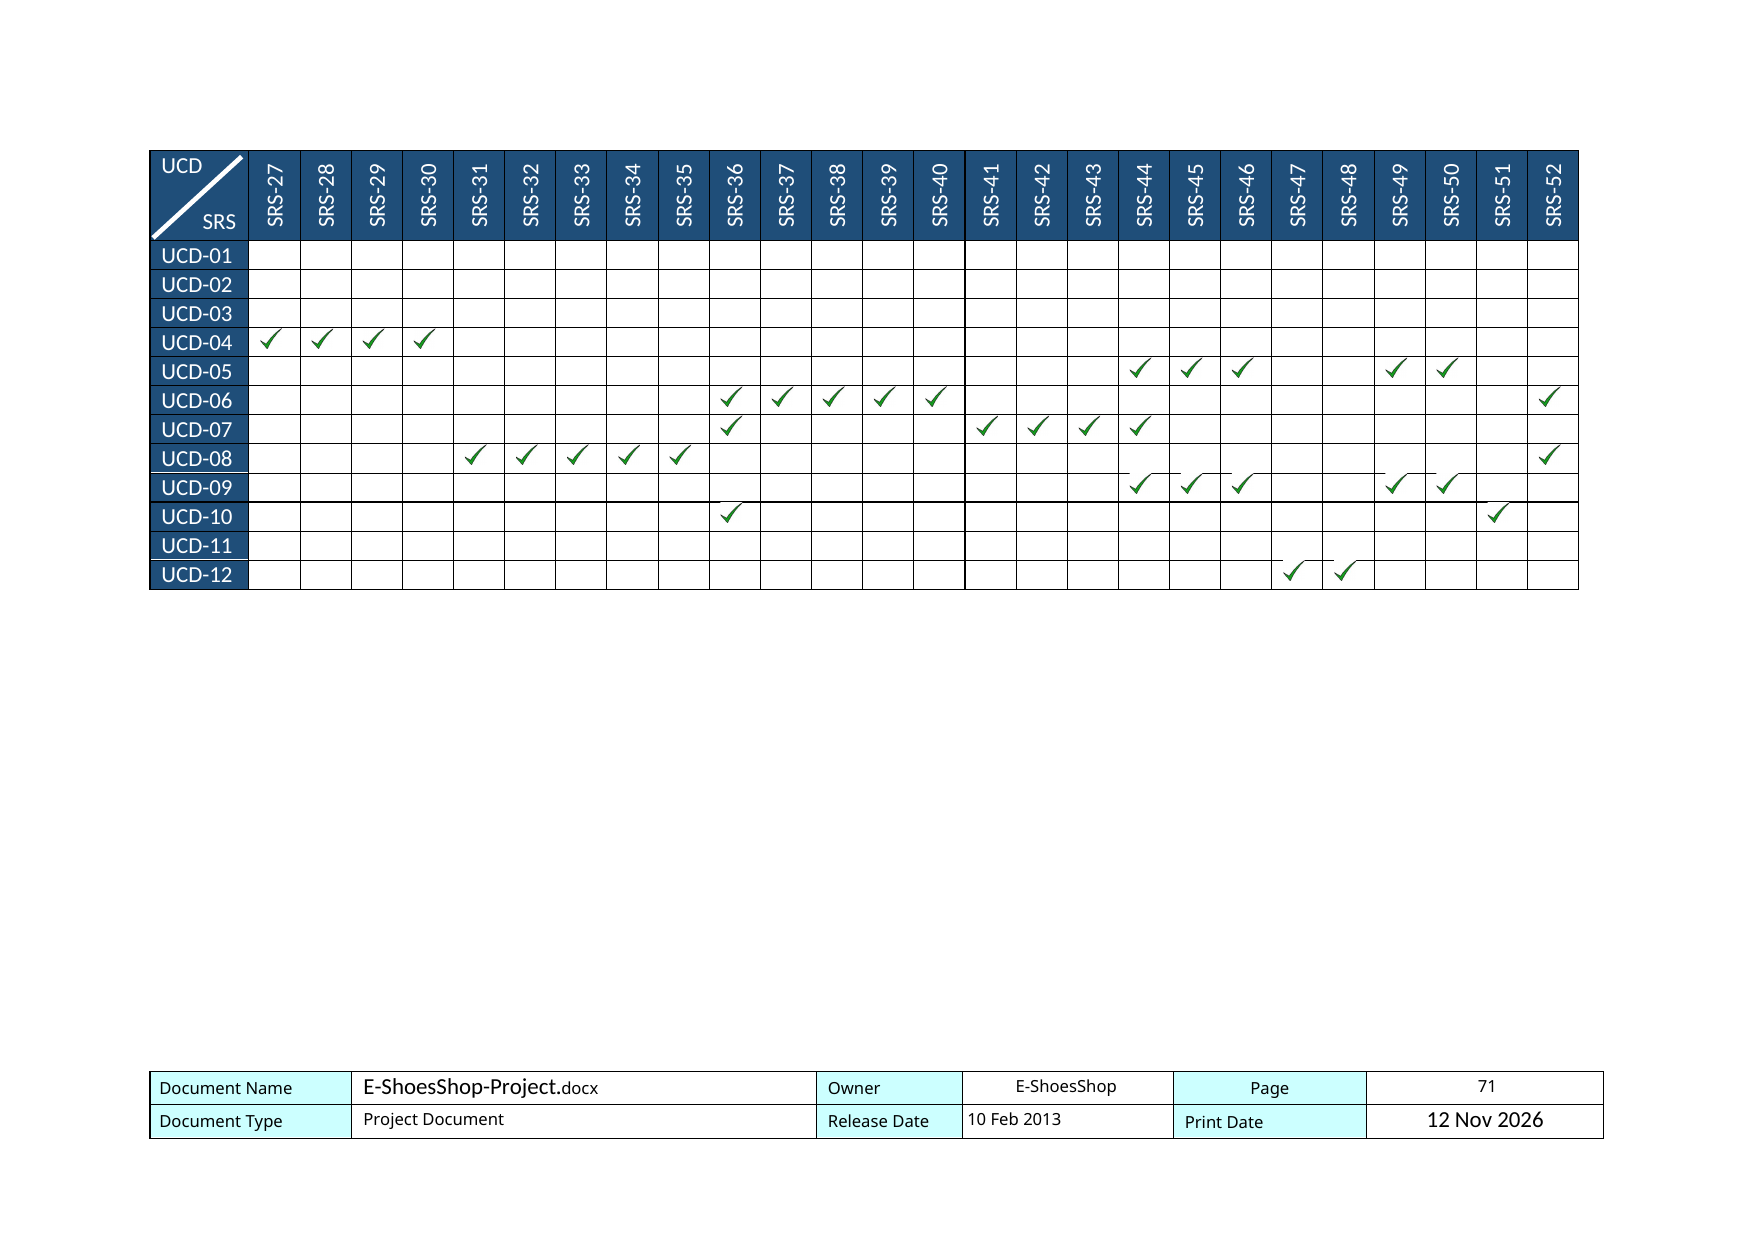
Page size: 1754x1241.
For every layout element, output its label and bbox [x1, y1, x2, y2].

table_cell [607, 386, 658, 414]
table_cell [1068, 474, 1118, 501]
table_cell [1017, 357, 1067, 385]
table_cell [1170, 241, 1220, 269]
picture [1129, 357, 1152, 378]
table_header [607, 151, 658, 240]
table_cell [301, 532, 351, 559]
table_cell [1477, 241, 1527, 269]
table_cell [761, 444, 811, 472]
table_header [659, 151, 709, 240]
picture [1129, 415, 1152, 436]
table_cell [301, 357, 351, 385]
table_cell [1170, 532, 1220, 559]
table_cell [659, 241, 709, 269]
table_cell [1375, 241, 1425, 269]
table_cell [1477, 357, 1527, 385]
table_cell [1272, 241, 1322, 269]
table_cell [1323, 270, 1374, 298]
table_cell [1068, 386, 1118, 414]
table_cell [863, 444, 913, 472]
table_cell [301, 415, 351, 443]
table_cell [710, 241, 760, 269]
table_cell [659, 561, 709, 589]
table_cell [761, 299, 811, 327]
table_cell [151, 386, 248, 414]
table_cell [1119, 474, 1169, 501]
picture [720, 415, 743, 436]
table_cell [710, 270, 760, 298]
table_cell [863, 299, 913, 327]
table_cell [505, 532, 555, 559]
picture [669, 444, 692, 465]
picture [1078, 415, 1101, 436]
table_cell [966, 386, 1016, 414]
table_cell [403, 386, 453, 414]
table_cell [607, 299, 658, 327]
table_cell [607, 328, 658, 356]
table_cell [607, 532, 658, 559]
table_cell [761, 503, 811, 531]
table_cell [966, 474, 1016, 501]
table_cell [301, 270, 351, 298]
picture [1180, 473, 1203, 494]
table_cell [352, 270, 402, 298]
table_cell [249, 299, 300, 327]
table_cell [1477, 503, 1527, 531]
picture [873, 386, 896, 407]
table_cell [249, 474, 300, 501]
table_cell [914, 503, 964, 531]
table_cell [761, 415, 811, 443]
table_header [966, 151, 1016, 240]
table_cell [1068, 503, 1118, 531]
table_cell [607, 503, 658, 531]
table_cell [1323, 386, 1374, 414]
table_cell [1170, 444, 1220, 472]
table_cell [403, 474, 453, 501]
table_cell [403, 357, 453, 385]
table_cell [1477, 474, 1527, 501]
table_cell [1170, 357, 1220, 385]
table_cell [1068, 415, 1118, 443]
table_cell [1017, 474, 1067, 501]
picture [1436, 473, 1459, 494]
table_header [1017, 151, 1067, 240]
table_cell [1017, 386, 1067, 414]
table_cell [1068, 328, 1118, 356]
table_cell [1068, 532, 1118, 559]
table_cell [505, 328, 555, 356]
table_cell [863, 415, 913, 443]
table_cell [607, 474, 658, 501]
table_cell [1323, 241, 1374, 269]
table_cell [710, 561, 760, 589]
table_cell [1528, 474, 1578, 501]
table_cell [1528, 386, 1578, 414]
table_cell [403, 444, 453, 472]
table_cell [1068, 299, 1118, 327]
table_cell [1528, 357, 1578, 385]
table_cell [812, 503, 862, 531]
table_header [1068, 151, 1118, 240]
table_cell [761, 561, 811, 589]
picture [362, 328, 385, 349]
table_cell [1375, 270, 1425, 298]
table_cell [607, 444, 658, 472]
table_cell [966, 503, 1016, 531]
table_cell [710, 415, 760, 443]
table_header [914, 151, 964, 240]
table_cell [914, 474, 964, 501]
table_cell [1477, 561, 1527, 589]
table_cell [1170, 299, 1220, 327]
picture [1538, 444, 1561, 465]
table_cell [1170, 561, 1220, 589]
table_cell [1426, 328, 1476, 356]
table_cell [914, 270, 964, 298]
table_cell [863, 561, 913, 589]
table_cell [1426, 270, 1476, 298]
picture [413, 328, 436, 349]
picture [1487, 502, 1510, 523]
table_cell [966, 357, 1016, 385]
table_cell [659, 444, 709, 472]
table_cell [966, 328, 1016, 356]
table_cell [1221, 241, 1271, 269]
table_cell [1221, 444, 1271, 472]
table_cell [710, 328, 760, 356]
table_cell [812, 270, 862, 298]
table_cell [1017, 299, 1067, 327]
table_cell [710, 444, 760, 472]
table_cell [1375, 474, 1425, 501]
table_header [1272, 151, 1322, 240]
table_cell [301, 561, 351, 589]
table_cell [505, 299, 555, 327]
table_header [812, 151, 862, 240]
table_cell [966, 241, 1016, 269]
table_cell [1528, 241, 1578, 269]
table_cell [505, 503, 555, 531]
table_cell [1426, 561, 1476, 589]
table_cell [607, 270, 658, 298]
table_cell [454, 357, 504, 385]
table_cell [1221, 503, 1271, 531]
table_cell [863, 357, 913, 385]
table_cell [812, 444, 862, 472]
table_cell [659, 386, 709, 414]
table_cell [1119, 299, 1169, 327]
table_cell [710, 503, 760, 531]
picture [311, 328, 334, 349]
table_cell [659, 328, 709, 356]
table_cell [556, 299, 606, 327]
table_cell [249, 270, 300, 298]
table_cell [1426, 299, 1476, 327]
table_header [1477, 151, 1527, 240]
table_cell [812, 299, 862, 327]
picture [720, 502, 743, 523]
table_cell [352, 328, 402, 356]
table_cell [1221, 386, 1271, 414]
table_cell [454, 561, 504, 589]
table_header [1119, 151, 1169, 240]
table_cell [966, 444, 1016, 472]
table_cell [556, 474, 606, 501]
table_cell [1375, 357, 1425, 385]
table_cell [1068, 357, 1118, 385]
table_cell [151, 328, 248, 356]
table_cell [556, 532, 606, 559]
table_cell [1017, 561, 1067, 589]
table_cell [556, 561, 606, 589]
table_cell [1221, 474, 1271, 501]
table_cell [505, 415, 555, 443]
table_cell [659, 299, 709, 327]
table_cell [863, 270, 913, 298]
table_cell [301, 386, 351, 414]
picture [464, 444, 487, 465]
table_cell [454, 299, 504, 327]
picture [1385, 473, 1408, 494]
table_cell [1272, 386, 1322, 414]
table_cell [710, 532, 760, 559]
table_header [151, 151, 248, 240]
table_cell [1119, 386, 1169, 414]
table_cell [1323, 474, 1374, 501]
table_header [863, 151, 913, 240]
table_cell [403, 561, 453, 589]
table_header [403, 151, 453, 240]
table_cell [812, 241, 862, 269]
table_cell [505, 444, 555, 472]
picture [1436, 357, 1459, 378]
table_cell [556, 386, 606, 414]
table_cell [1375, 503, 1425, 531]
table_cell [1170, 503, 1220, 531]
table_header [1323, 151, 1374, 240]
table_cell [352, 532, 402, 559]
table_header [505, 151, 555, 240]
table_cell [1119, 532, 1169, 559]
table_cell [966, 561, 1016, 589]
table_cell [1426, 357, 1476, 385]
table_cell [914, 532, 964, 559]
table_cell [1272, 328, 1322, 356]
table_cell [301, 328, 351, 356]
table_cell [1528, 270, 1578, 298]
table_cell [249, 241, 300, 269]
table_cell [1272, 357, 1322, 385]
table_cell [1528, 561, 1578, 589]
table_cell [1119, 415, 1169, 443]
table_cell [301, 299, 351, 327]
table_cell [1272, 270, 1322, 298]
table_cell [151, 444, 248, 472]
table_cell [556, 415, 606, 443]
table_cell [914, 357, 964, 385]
picture [771, 386, 794, 407]
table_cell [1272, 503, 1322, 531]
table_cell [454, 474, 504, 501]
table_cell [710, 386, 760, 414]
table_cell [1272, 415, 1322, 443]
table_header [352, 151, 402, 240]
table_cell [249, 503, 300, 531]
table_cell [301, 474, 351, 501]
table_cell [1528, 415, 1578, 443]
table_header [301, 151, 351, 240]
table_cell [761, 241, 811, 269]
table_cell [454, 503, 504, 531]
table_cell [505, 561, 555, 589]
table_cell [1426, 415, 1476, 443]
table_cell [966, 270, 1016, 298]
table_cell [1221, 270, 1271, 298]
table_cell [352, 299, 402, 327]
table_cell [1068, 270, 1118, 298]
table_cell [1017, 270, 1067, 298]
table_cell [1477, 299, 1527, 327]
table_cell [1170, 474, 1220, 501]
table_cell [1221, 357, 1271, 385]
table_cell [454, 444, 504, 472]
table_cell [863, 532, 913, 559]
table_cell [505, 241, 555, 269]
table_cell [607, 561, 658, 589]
picture [1231, 357, 1254, 378]
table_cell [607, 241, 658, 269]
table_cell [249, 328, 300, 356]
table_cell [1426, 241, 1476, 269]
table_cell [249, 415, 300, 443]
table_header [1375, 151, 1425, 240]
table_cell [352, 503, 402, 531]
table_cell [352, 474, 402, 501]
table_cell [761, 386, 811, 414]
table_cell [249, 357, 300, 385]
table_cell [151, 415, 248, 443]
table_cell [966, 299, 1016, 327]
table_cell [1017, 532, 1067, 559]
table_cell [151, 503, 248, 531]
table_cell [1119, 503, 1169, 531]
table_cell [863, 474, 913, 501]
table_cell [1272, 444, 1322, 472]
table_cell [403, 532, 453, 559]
picture [1231, 473, 1254, 494]
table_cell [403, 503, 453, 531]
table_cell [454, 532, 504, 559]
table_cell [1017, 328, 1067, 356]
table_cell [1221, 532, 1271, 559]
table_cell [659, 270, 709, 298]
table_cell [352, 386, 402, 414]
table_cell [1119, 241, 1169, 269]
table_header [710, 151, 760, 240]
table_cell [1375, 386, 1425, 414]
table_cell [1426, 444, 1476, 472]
picture [618, 444, 640, 465]
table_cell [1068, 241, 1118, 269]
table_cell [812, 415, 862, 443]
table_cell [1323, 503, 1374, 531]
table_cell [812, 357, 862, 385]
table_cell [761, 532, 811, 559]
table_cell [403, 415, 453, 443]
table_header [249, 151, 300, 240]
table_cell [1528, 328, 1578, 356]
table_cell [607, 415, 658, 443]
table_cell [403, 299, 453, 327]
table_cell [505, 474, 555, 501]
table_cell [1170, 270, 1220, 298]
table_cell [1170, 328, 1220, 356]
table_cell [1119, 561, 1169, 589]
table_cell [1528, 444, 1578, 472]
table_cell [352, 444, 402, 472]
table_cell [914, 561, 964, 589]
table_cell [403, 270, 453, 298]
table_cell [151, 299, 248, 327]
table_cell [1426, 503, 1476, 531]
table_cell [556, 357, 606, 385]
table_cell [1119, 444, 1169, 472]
picture [516, 444, 538, 465]
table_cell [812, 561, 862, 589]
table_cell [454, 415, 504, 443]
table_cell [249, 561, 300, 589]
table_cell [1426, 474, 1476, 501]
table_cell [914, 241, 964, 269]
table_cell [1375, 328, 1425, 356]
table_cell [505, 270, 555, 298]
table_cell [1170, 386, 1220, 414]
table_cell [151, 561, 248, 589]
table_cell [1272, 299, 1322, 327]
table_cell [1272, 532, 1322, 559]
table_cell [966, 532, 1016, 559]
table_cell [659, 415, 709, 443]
picture [822, 386, 845, 407]
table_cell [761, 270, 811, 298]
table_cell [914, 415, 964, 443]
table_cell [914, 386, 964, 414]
picture [260, 328, 282, 349]
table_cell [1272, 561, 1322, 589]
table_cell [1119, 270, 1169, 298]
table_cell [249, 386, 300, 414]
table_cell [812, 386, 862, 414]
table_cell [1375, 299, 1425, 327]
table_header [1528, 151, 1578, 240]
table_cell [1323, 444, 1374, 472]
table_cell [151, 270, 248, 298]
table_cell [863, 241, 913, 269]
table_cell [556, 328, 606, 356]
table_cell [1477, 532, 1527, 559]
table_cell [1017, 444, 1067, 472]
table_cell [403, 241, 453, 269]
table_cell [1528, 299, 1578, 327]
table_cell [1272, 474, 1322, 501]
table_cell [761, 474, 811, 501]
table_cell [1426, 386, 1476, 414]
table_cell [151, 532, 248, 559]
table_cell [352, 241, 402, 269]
picture [567, 444, 589, 465]
picture [1283, 560, 1305, 581]
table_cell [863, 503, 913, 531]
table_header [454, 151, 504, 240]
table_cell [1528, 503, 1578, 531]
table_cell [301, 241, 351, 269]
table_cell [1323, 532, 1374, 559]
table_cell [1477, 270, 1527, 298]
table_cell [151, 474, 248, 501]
picture [1129, 473, 1152, 494]
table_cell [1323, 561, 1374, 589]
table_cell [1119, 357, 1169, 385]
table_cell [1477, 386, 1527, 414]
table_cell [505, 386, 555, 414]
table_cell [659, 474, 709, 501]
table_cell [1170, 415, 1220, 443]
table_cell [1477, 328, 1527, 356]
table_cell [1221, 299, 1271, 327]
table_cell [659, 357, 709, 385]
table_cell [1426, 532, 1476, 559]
picture [1538, 386, 1561, 407]
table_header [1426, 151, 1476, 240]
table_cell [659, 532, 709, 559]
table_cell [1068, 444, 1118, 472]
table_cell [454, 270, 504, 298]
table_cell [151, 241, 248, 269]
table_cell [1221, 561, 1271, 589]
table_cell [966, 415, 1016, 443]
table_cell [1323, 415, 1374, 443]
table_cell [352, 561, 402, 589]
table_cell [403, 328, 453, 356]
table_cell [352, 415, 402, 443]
picture [1334, 560, 1357, 581]
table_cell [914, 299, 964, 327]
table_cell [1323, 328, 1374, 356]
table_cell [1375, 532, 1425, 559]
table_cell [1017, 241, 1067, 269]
picture [720, 386, 743, 407]
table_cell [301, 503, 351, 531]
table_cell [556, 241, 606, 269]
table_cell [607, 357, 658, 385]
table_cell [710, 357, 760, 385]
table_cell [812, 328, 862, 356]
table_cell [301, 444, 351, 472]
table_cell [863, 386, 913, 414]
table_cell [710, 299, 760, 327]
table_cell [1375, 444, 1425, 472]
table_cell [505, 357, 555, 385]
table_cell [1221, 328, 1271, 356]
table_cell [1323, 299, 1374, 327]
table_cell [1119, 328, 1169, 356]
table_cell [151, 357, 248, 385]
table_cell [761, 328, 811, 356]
picture [976, 415, 998, 436]
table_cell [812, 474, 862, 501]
picture [1385, 357, 1408, 378]
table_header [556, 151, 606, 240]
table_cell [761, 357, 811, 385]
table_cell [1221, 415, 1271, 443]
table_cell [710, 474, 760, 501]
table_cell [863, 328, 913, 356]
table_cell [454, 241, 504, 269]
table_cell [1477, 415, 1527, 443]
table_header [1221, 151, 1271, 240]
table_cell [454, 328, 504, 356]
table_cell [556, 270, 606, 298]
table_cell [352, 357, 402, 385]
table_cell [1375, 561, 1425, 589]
picture [1180, 357, 1203, 378]
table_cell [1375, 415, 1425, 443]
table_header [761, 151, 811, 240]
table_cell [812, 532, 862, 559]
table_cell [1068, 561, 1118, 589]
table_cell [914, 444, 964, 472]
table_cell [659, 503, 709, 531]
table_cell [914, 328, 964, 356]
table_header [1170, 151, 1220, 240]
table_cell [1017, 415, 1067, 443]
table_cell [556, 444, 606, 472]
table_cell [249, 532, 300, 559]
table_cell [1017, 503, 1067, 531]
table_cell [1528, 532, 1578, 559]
picture [925, 386, 947, 407]
picture [1027, 415, 1050, 436]
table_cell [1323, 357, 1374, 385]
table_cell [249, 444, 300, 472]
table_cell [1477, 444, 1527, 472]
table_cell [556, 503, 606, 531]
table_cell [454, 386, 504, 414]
